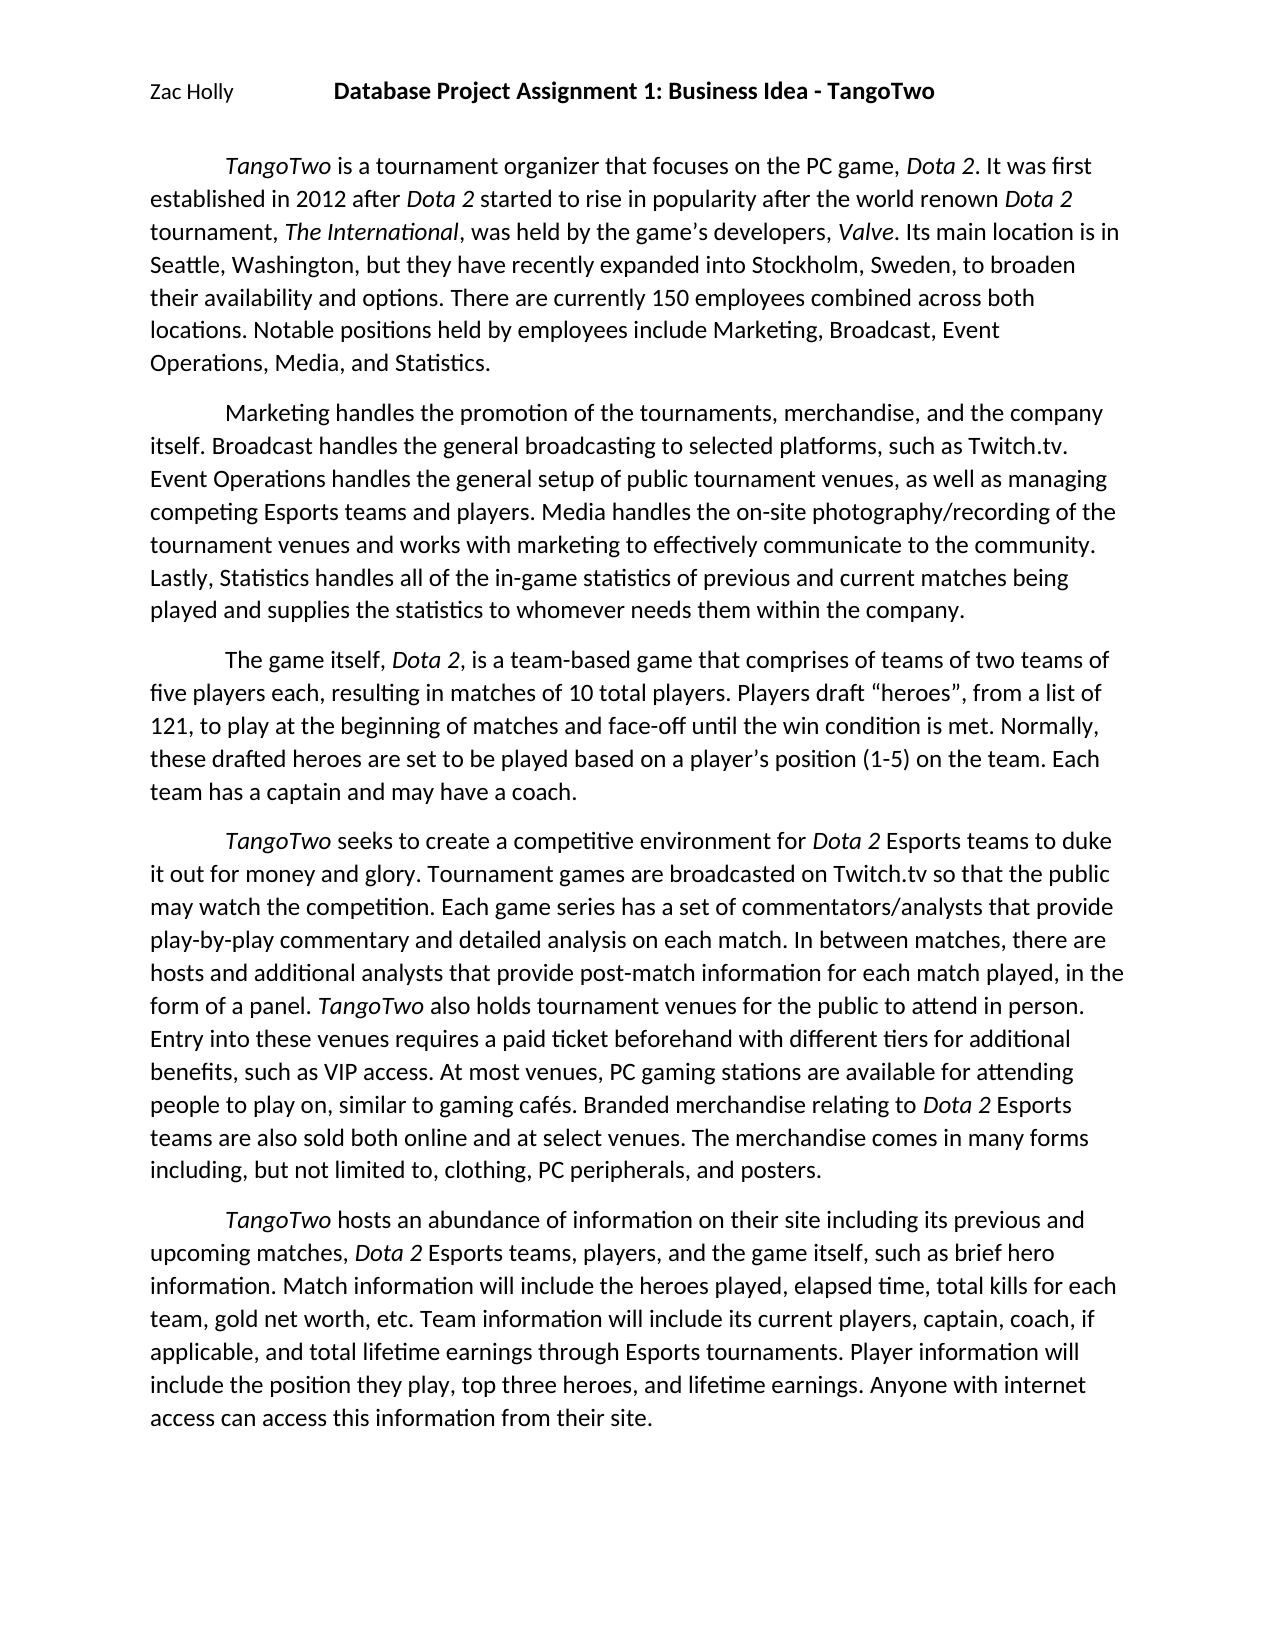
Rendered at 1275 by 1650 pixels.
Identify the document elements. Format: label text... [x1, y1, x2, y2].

text Marketing handles the promotion of the tournaments, merchandise, and the company itself. Broadcast handles the general broadcasting to selected platforms, such as Twitch.tv. Event Operations handles the general setup of public tournament venues, as well as managing competing Esports teams and players. Media handles the on-site photography/recording of the tournament venues and works with marketing to effectively communicate to the community. Lastly, Statistics handles all of the in-game statistics of previous and current matches being played and supplies the statistics to whomever needs them within the company. [150, 397, 1125, 625]
text TangoTwo seeks to create a competitive environment for Dota 2 Esports teams to duke it out for money and glory. Tournament games are broadcasted on Twitch.tv so that the public may watch the competition. Each game series has a set of commentators/analysts that provide play-by-play commentary and detailed analysis on each match. In between matches, there are hosts and additional analysts that provide post-match information for each match played, in the form of a panel. TangoTwo also holds tournament venues for the public to attend in person. Entry into these venues requires a paid ticket beforehand with different tiers for additional benefits, such as VIP access. At most venues, PC gaming stations are available for attending people to play on, similar to gaming cafés. Branded merchandise relating to Dota 2 Esports teams are also sold both online and at select venues. The merchandise comes in many forms including, but not limited to, clothing, PC peripherals, and posters. [150, 825, 1125, 1185]
text The game itself, Dota 2, is a team-based game that comprises of teams of two teams of five players each, resulting in matches of 10 total players. Players draft “heroes”, from a list of 121, to play at the beginning of matches and face-off until the win condition is met. Normally, these drafted heroes are set to be played based on a player’s position (1-5) on the team. Each team has a captain and may have a coach. [150, 644, 1125, 806]
text TangoTwo is a tournament organizer that focuses on the PC game, Dota 2. It was first established in 2012 after Dota 2 started to rise in popularity after the world renown Dota 2 tournament, The International, was held by the game’s developers, Valve. Its main location is in Seattle, Washington, but they have recently expanded into Stockholm, Sweden, to broaden their availability and options. There are currently 150 employees combined across both locations. Notable positions held by employees include Marketing, Broadcast, Event Operations, Media, and Statistics. [150, 150, 1125, 378]
text TangoTwo hosts an abundance of information on their site including its previous and upcoming matches, Dota 2 Esports teams, players, and the game itself, such as brief hero information. Match information will include the heroes played, elapsed time, total kills for each team, gold net worth, etc. Team information will include its current players, captain, coach, if applicable, and total lifetime earnings through Esports tournaments. Player information will include the position they play, top three heroes, and lifetime earnings. Anyone with internet access can access this information from their site. [150, 1204, 1125, 1432]
